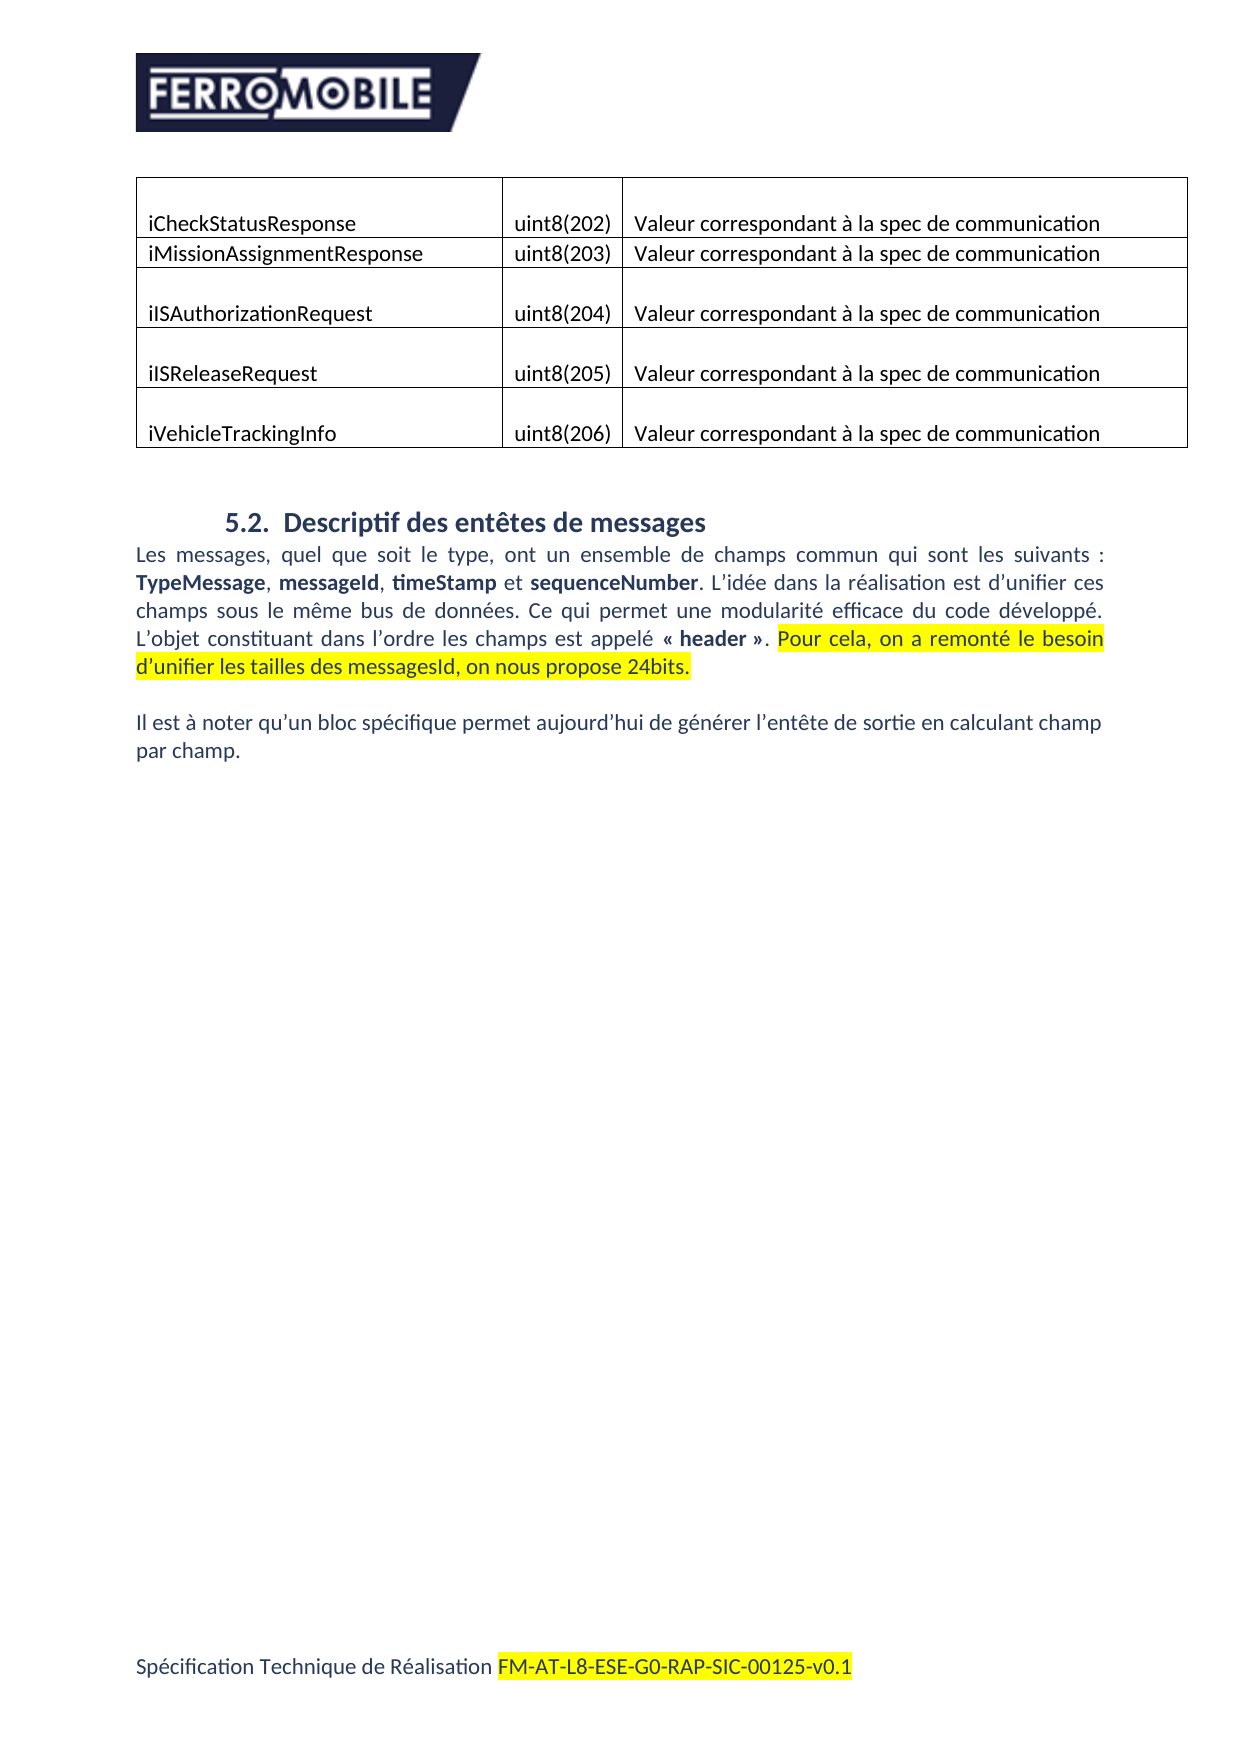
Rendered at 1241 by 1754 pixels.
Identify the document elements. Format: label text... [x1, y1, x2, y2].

table_cell iISReleaseRequest [137, 328, 502, 387]
table_cell iMissionAssignmentResponse [137, 238, 502, 267]
table_cell Valeur correspondant à la spec de communication [623, 328, 1187, 387]
picture [135, 53, 483, 132]
table_cell uint8(206) [503, 388, 622, 447]
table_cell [623, 238, 1187, 267]
table_cell uint8(202) [503, 178, 622, 237]
table_cell uint8(203) [503, 238, 622, 267]
table_cell uint8(204) [503, 268, 622, 327]
table_cell iVehicleTrackingInfo [137, 388, 502, 447]
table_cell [623, 178, 1187, 237]
table_cell iISAuthorizationRequest [137, 268, 502, 327]
text Les messages, quel que soit le type, ont un ensemble de champs commun qui sont les suivants : TypeMessage, messageId, timeStamp et sequenceNumber. L’idée dans la réalisation est d’unifier ces champs sous le même bus de données. Ce qui permet une modularité efficace du code développé. L’objet constituant dans l’ordre les champs est appelé « header ». Pour cela, on a remonté le besoin d’unifier les tailles des messagesId, on nous propose 24bits. [136, 540, 1104, 680]
table_cell uint8(205) [503, 328, 622, 387]
subtitle Descriptif des entêtes de messages [224, 504, 1104, 540]
table_cell iCheckStatusResponse [137, 178, 502, 237]
table_cell Valeur correspondant à la spec de communication [623, 388, 1187, 447]
table_cell Valeur correspondant à la spec de communication [623, 268, 1187, 327]
text Il est à noter qu’un bloc spécifique permet aujourd’hui de générer l’entête de sortie en calculant champ par champ. [136, 708, 1104, 764]
